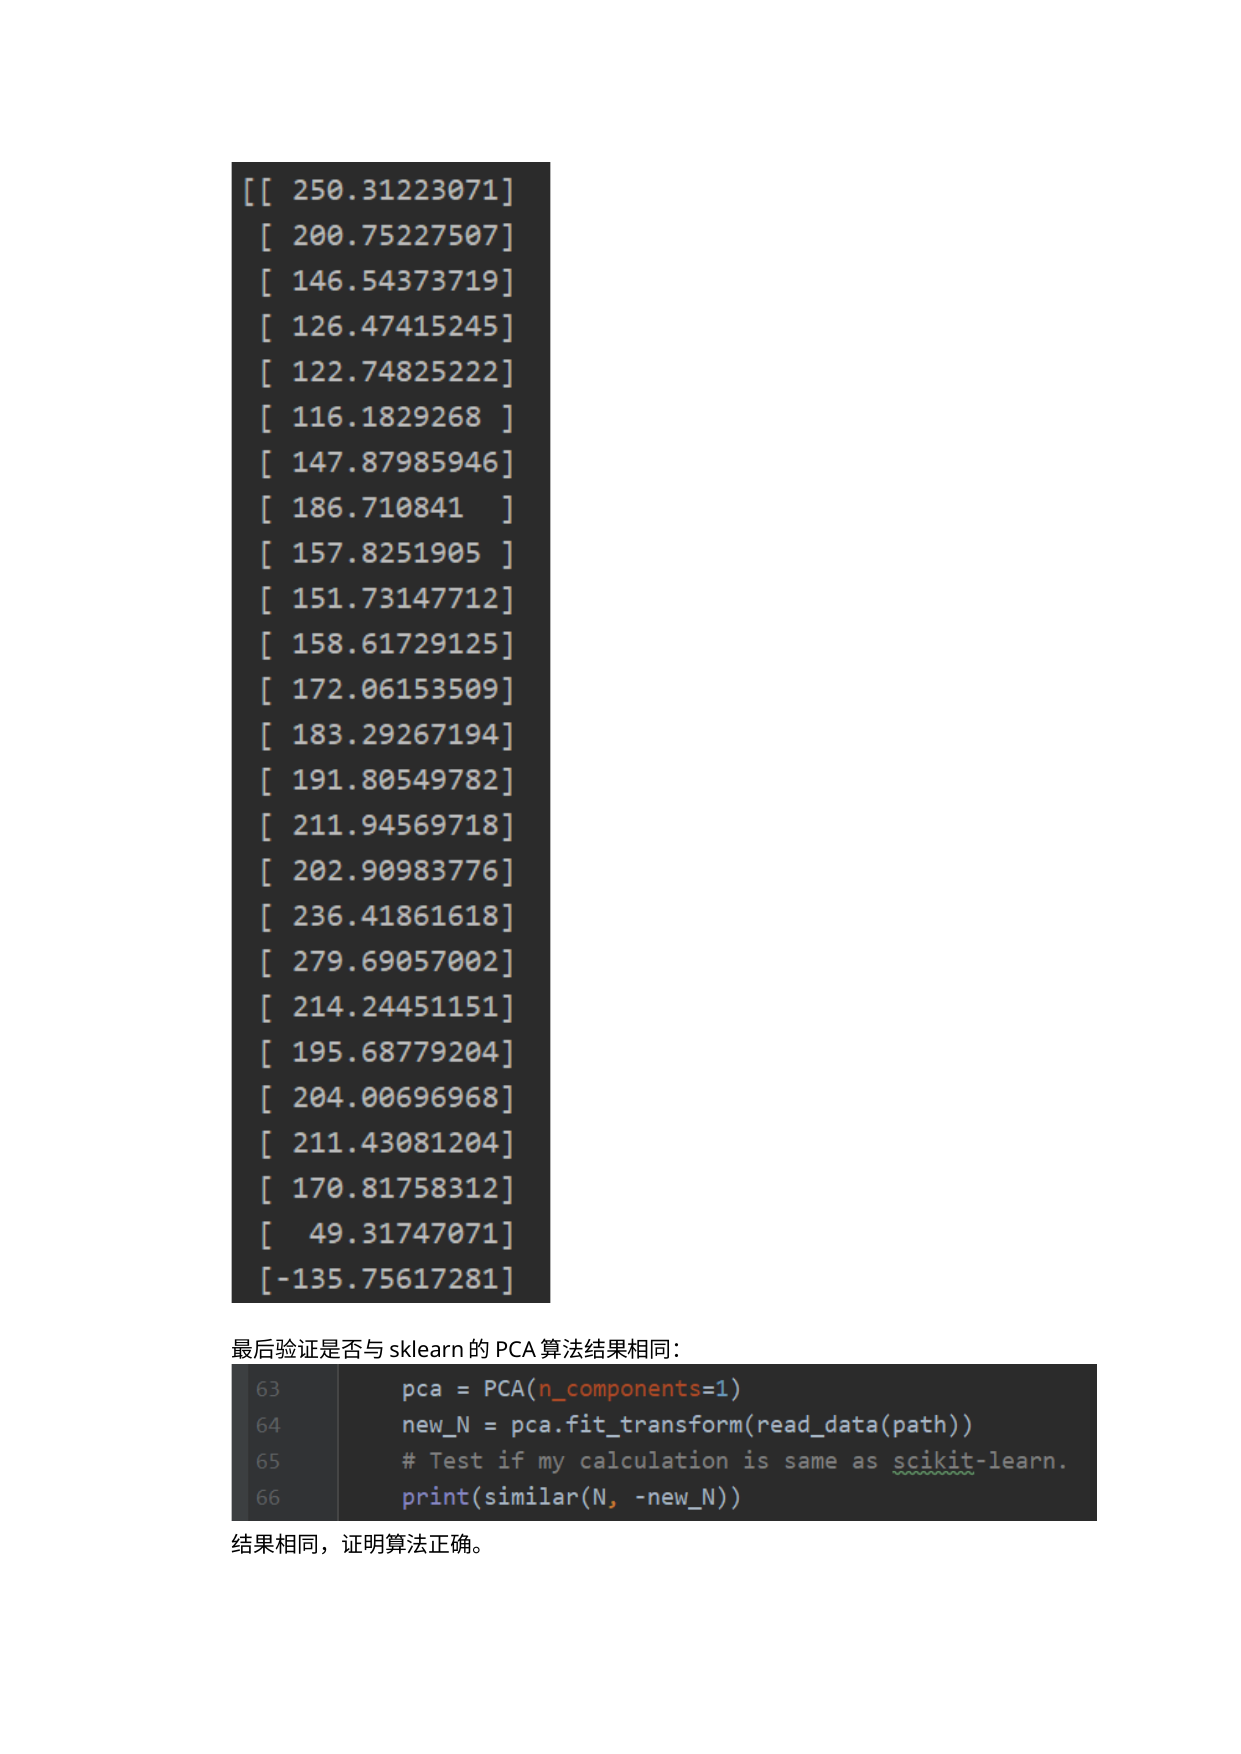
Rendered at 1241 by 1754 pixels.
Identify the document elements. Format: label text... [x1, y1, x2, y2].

picture [231, 1364, 1097, 1521]
text 最后验证是否与sklearn的PCA算法结果相同： [187, 1332, 1053, 1364]
text 结果相同，证明算法正确。 [187, 1527, 1053, 1559]
picture [231, 162, 551, 1303]
